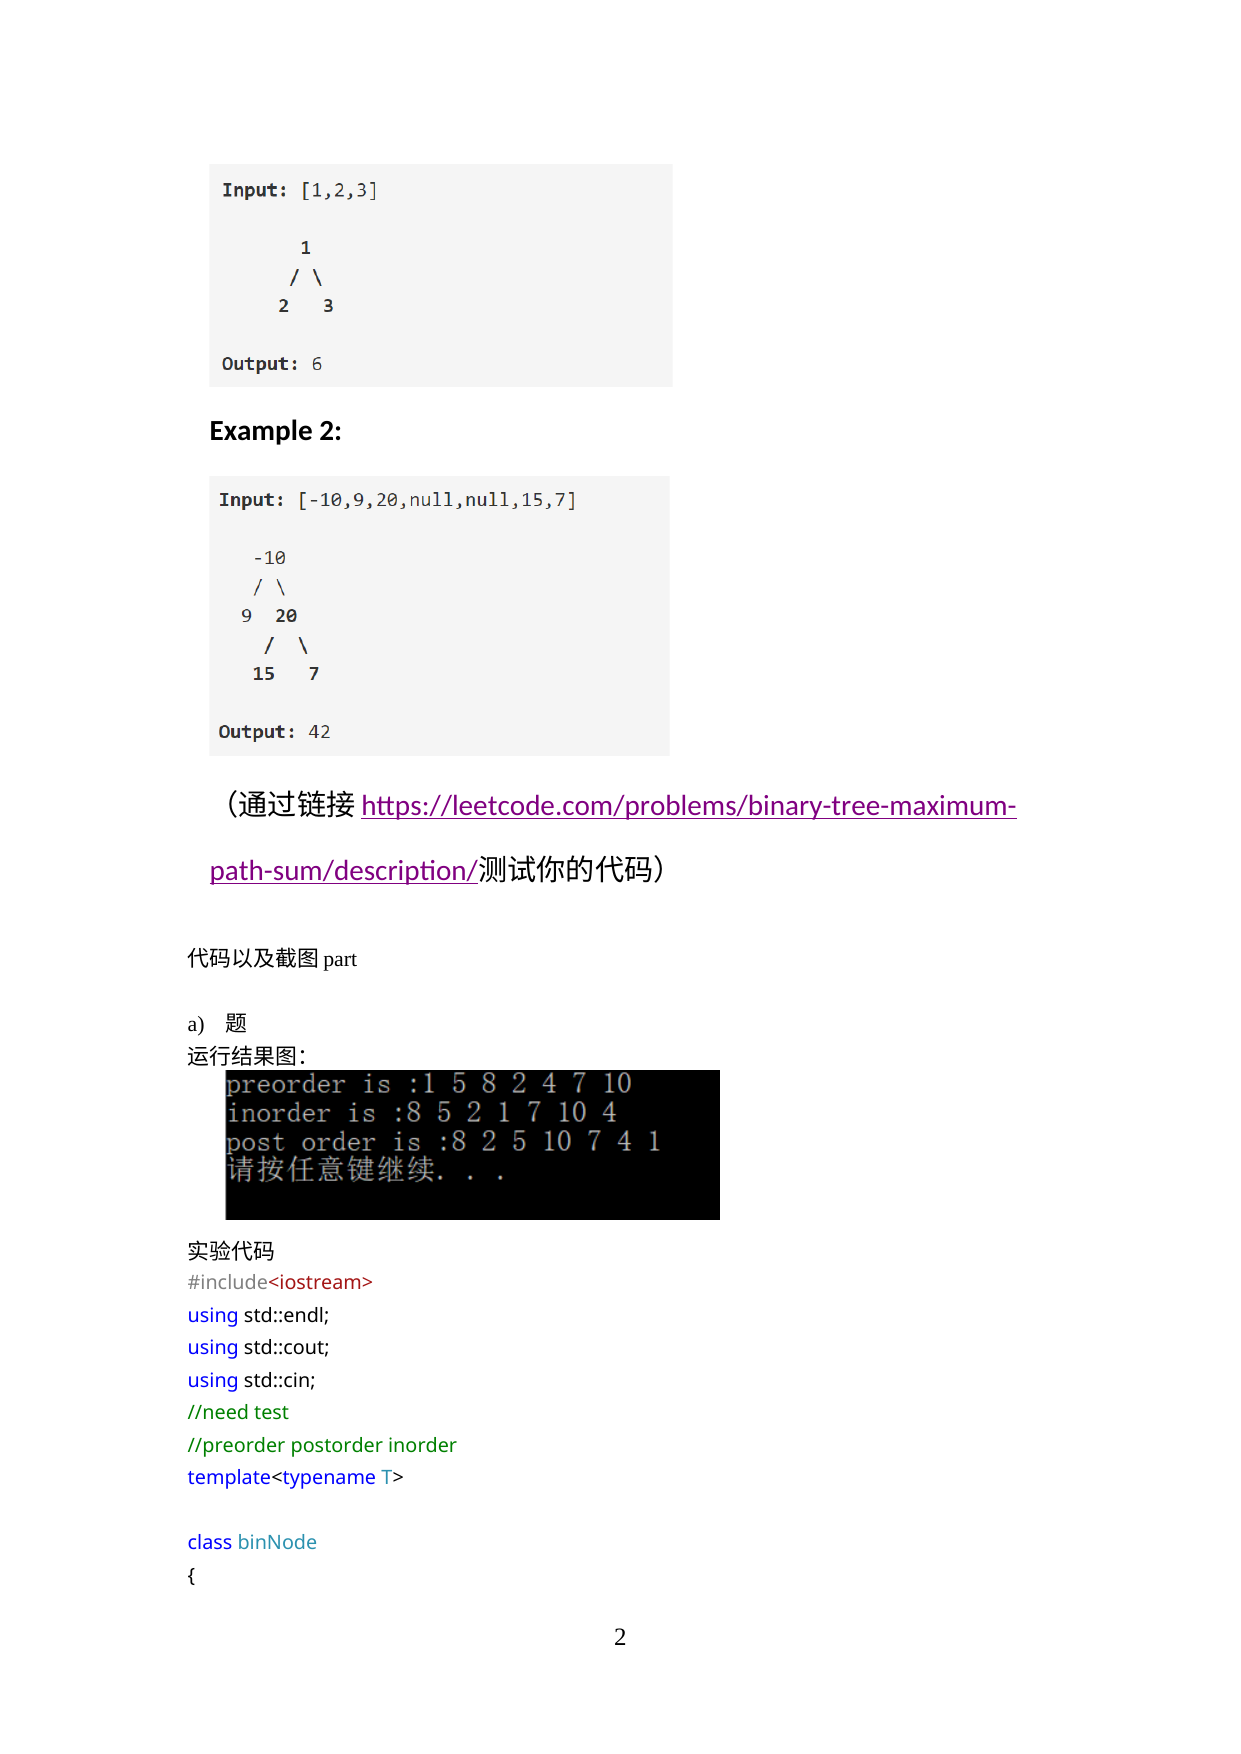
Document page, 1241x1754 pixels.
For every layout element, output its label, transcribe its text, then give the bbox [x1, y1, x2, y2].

text using std::cin; [187, 1363, 1053, 1396]
text class binNode [187, 1526, 1053, 1558]
text template<typename T> [187, 1461, 1053, 1493]
list 题 [187, 1006, 1053, 1038]
text 运行结果图： [187, 1038, 1053, 1071]
text 代码以及截图part [187, 941, 1053, 973]
picture [209, 164, 673, 387]
picture [225, 1070, 720, 1220]
text { [187, 1558, 1053, 1591]
text Example 2: [209, 397, 1053, 462]
picture [209, 476, 670, 756]
text 实验代码 [187, 1233, 1053, 1266]
text //need test [187, 1396, 1053, 1428]
text #include<iostream> [187, 1266, 1053, 1298]
text //preorder postorder inorder [187, 1428, 1053, 1461]
text （通过链接https://leetcode.com/problems/binary-tree-maximum-path-sum/description/测试你的代码） [209, 770, 1053, 900]
text using std::endl; [187, 1298, 1053, 1331]
text using std::cout; [187, 1331, 1053, 1363]
